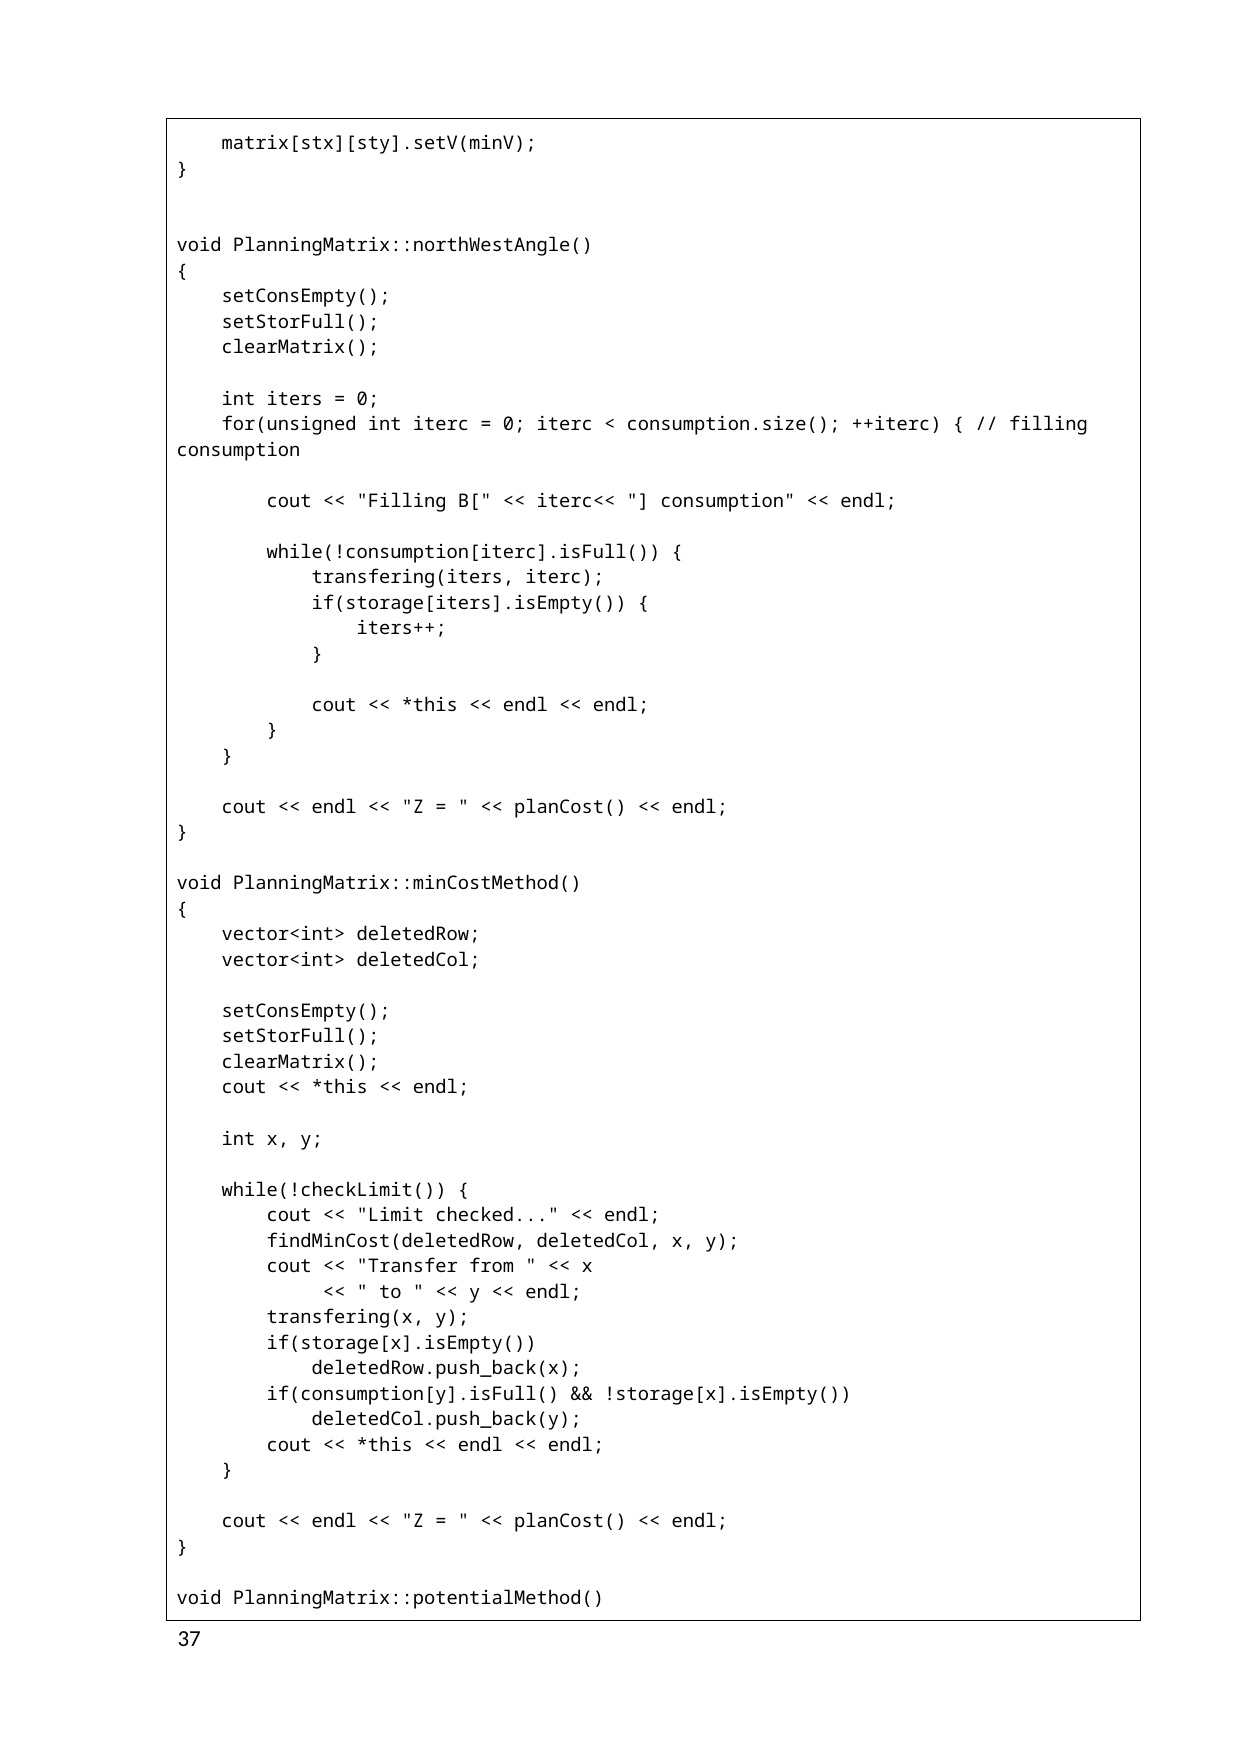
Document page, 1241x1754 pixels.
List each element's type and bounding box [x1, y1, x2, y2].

table_header [167, 119, 1140, 1620]
